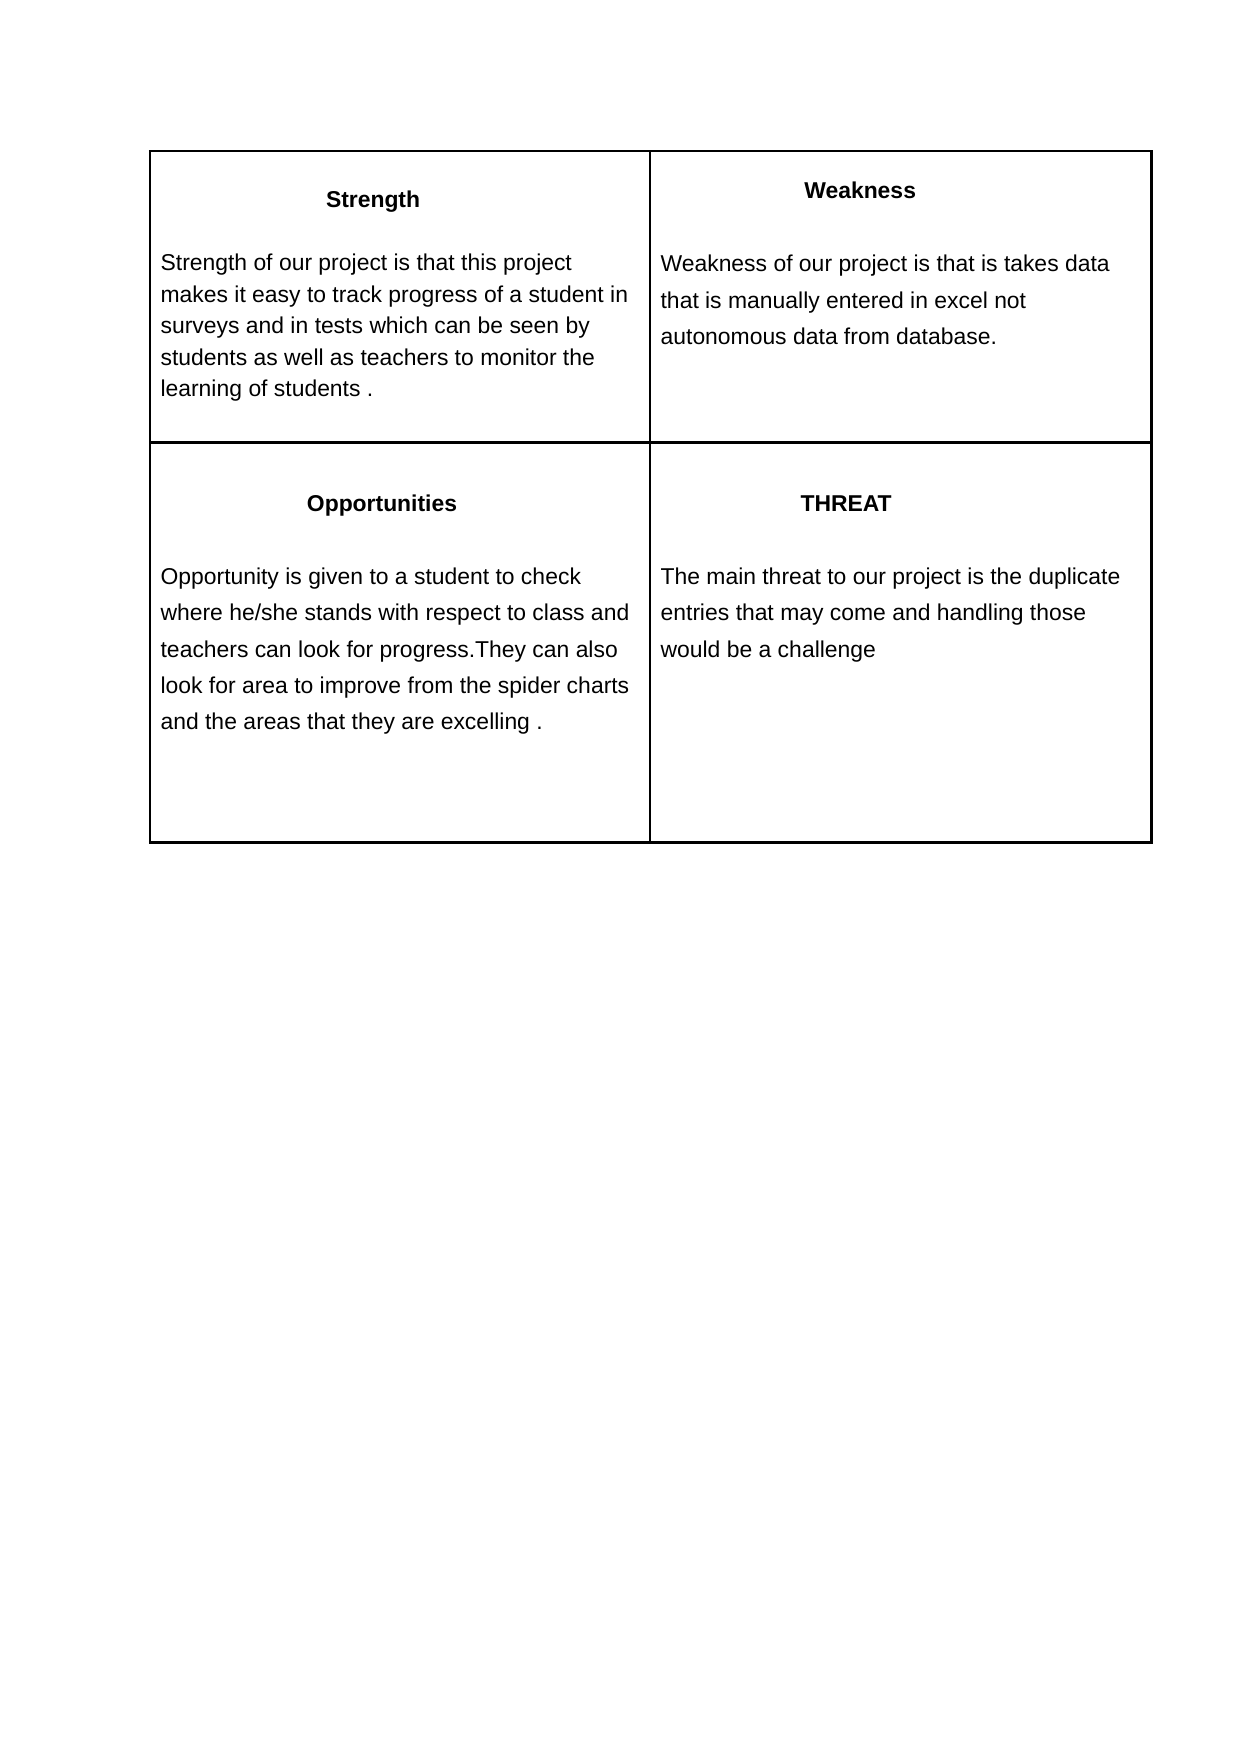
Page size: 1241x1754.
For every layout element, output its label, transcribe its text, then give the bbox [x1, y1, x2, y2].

table_header Weakness Weakness of our project is that is takes data that is manually entered in excel not autonomous data from database. [651, 152, 1150, 441]
table_header Strength Strength of our project is that this project makes it easy to track progress of a student in surveys and in tests which can be seen by students as well as teachers to monitor the learning of students . [151, 152, 649, 441]
table_cell THREAT The main threat to our project is the duplicate entries that may come and handling those would be a challenge [651, 444, 1150, 841]
table_cell Opportunities Opportunity is given to a student to check where he/she stands with respect to class and teachers can look for progress.They can also look for area to improve from the spider charts and the areas that they are excelling . [151, 444, 649, 841]
